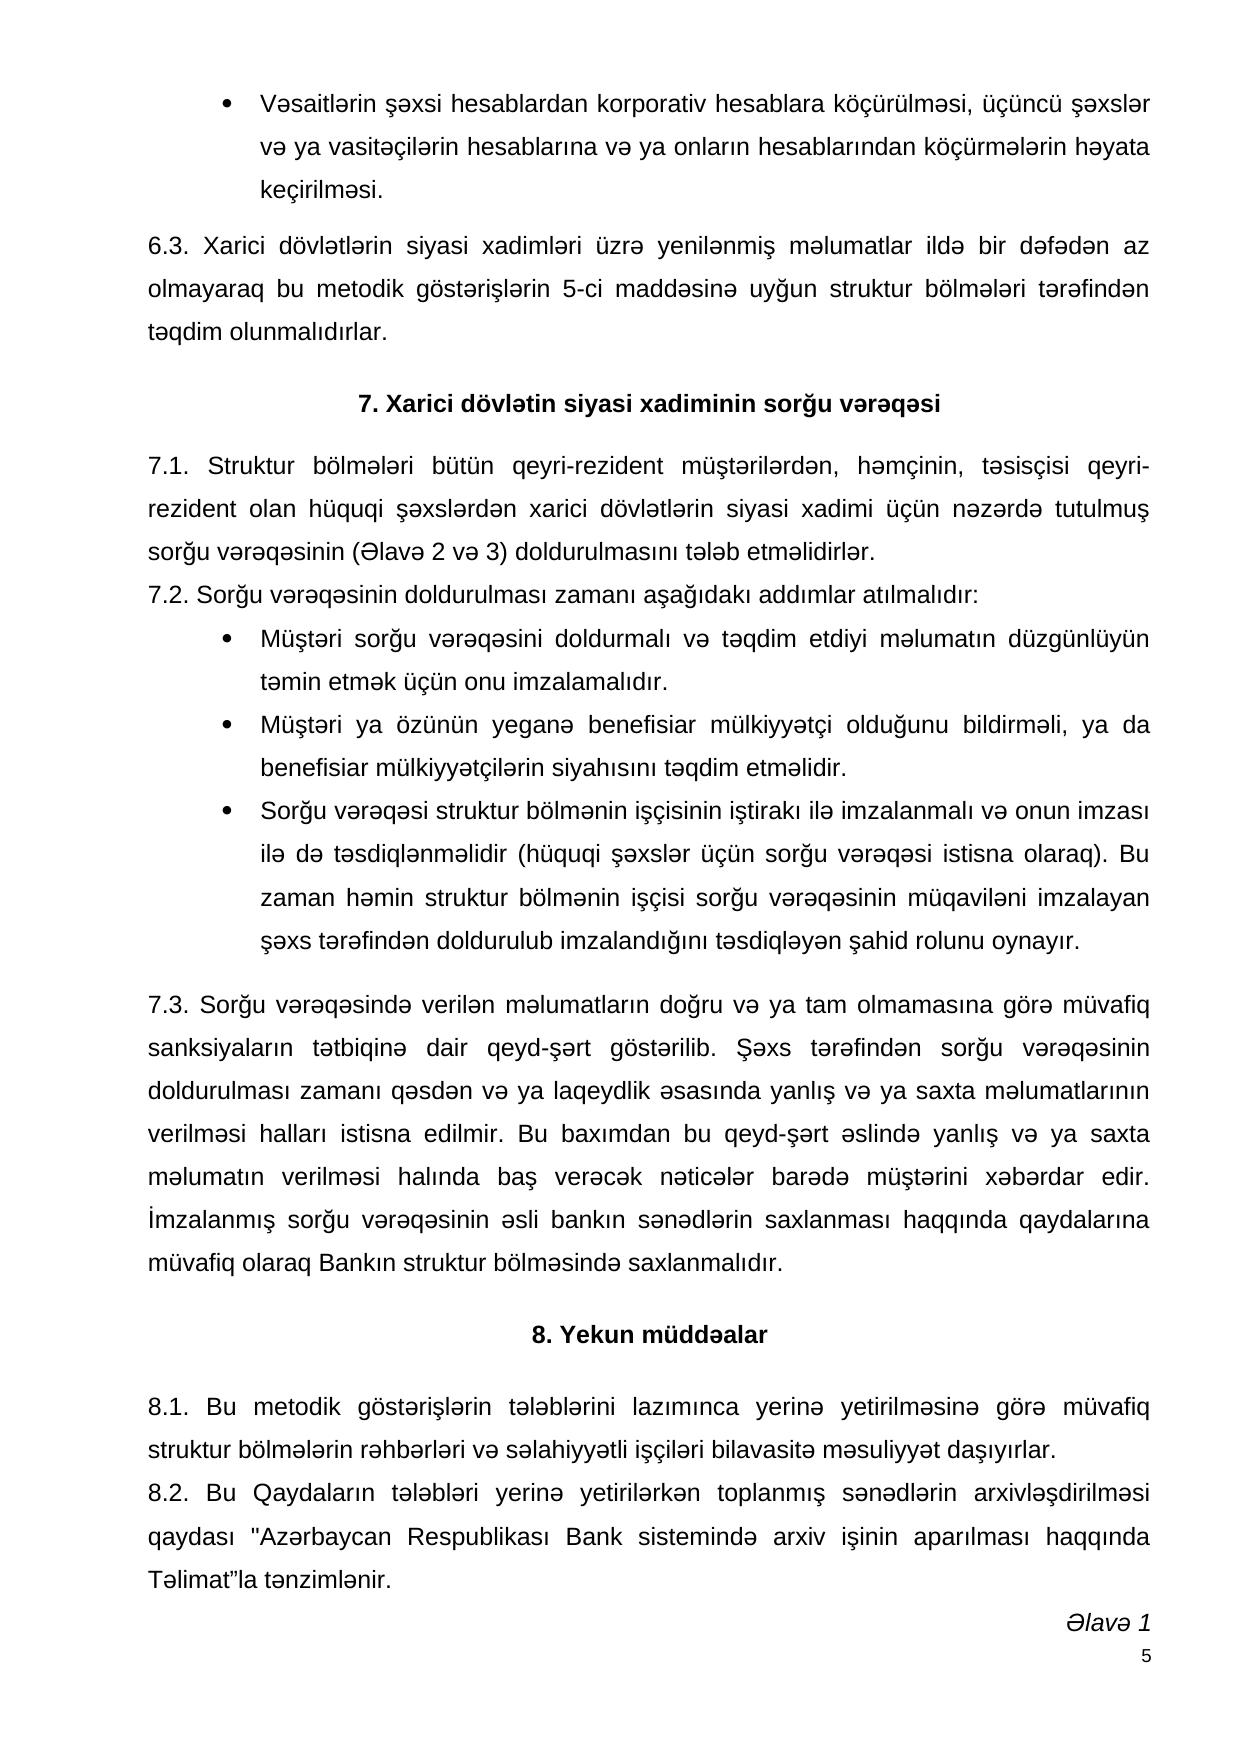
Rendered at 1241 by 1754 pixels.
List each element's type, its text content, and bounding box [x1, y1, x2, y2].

text 7.3. Sorğu vərəqəsində verilən məlumatların doğru və ya tam olmamasına görə müvafiq sanksiyaların tətbiqinə dair qeyd-şərt göstərilib. Şəxs tərəfindən sorğu vərəqəsinin doldurulması zamanı qəsdən və ya laqeydlik əsasında yanlış və ya saxta məlumatlarının verilməsi halları istisna edilmir. Bu baxımdan bu qeyd-şərt əslində yanlış və ya saxta məlumatın verilməsi halında baş verəcək nəticələr barədə müştərini xəbərdar edir. İmzalanmış sorğu vərəqəsinin əsli bankın sənədlərin saxlanması haqqında qaydalarına müvafiq olaraq Bankın struktur bölməsində saxlanmalıdır. [148, 990, 1152, 1277]
text 8.2. Bu Qaydaların tələbləri yerinə yetirilərkən toplanmış sənədlərin arxivləşdirilməsi qaydası "Azərbaycan Respublikası Bank sistemində arxiv işinin aparılması haqqında Təlimat”la tənzimlənir. [148, 1478, 1152, 1593]
text 8. Yekun müddəalar [148, 1320, 1152, 1349]
text 6.3. Xarici dövlətlərin siyasi xadimləri üzrə yenilənmiş məlumatlar ildə bir dəfədən az olmayaraq bu metodik göstərişlərin 5-ci maddəsinə uyğun struktur bölmələri tərəfindən təqdim olunmalıdırlar. [148, 231, 1152, 346]
text 7.1. Struktur bölmələri bütün qeyri-rezident müştərilərdən, həmçinin, təsisçisi qeyri-rezident olan hüquqi şəxslərdən xarici dövlətlərin siyasi xadimi üçün nəzərdə tutulmuş sorğu vərəqəsinin (Əlavə 2 və 3) doldurulmasını tələb etməlidirlər. [148, 451, 1152, 566]
list Müştəri ya özünün yeganə benefisiar mülkiyyətçi olduğunu bildirməli, ya da benefisiar mülkiyyətçilərin siyahısını təqdim etməlidir. [223, 710, 1152, 782]
text 7.2. Sorğu vərəqəsinin doldurulması zamanı aşağıdakı addımlar atılmalıdır: [148, 580, 1152, 609]
text 7. Xarici dövlətin siyasi xadiminin sorğu vərəqəsi [148, 389, 1152, 417]
text Əlavə 1 [148, 1608, 1152, 1637]
list Vəsaitlərin şəxsi hesablardan korporativ hesablara köçürülməsi, üçüncü şəxslər və ya vasitəçilərin hesablarına və ya onların hesablarından köçürmələrin həyata keçirilməsi. [223, 89, 1152, 204]
list Müştəri sorğu vərəqəsini doldurmalı və təqdim etdiyi məlumatın düzgünlüyün təmin etmək üçün onu imzalamalıdır. [223, 623, 1152, 696]
text 8.1. Bu metodik göstərişlərin tələblərini lazımınca yerinə yetirilməsinə görə müvafiq struktur bölmələrin rəhbərləri və səlahiyyətli işçiləri bilavasitə məsuliyyət daşıyırlar. [148, 1392, 1152, 1464]
list Sorğu vərəqəsi struktur bölmənin işçisinin iştirakı ilə imzalanmalı və onun imzası ilə də təsdiqlənməlidir (hüquqi şəxslər üçün sorğu vərəqəsi istisna olaraq). Bu zaman həmin struktur bölmənin işçisi sorğu vərəqəsinin müqaviləni imzalayan şəxs tərəfindən doldurulub imzalandığını təsdiqləyən şahid rolunu oynayır. [223, 796, 1152, 954]
